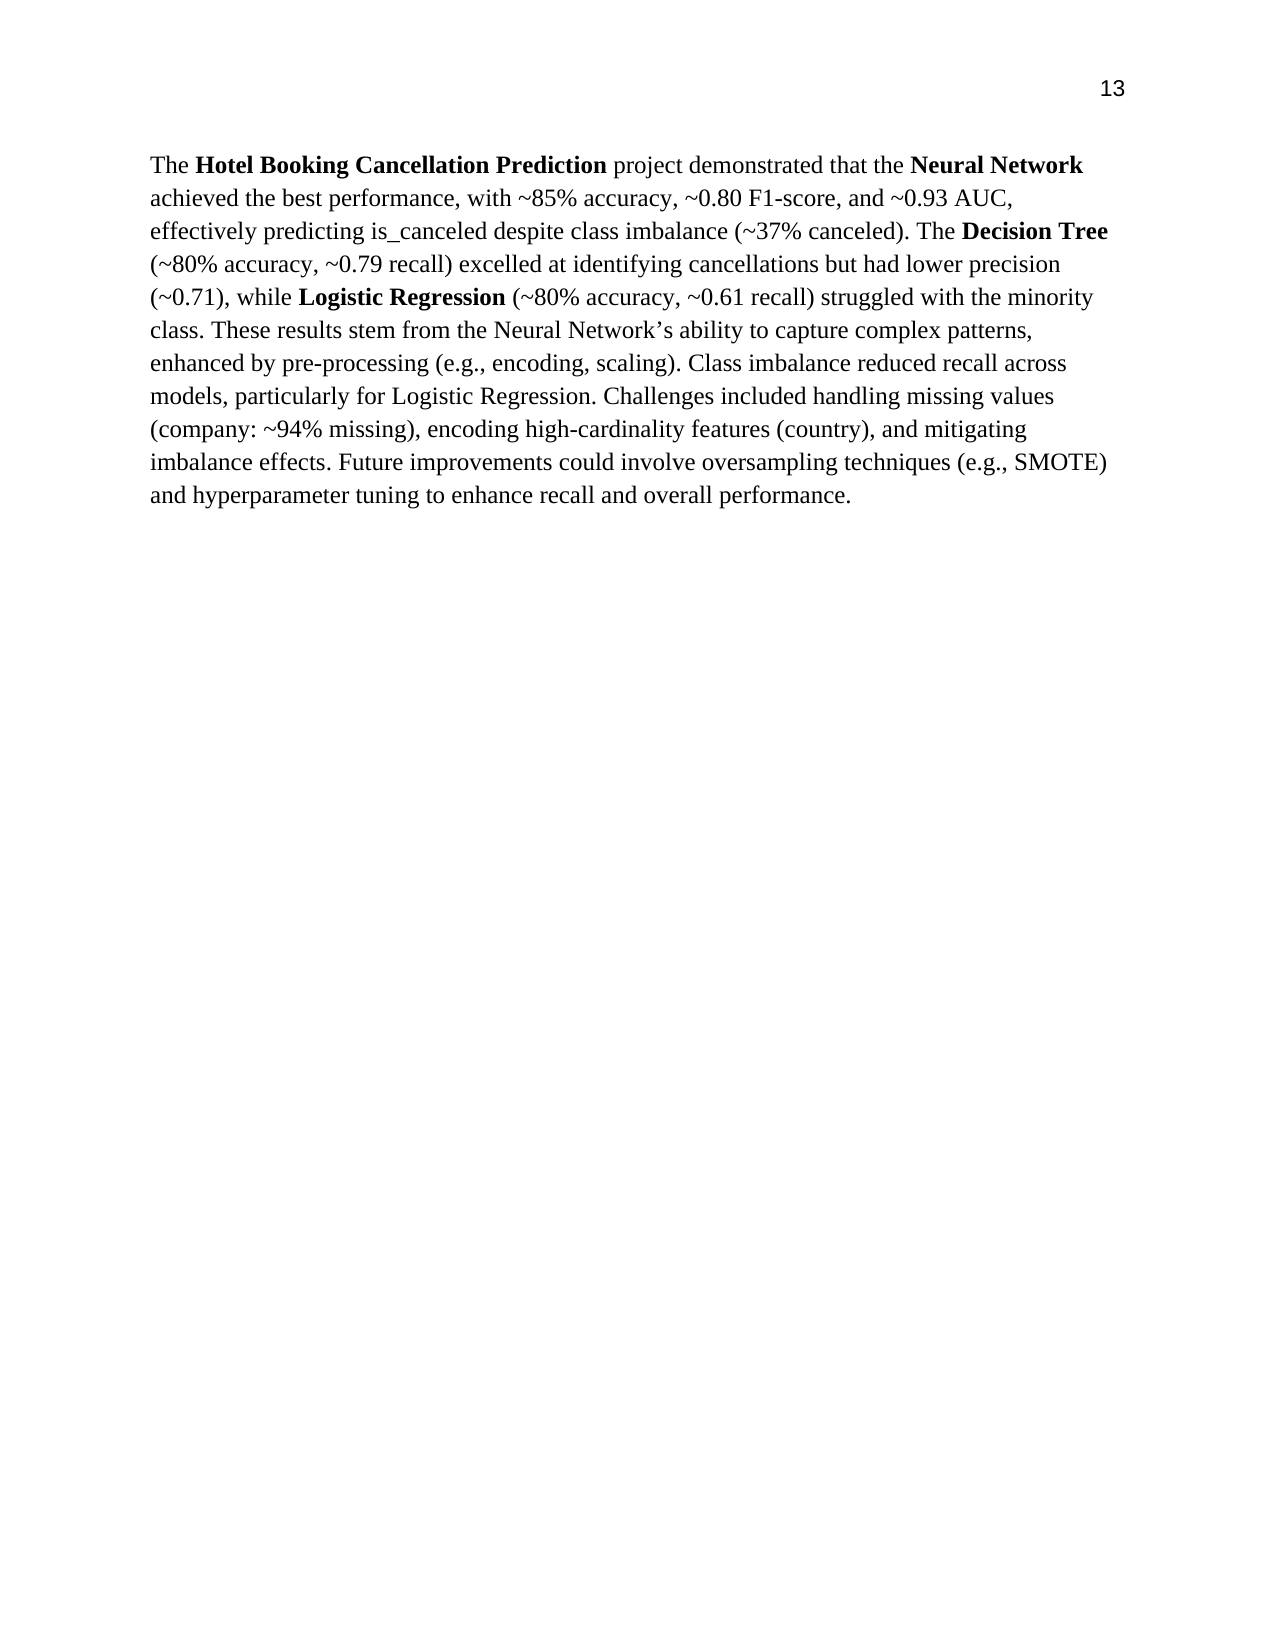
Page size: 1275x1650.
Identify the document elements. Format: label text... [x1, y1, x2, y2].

text The Hotel Booking Cancellation Prediction project demonstrated that the Neural Network achieved the best performance, with ~85% accuracy, ~0.80 F1-score, and ~0.93 AUC, effectively predicting is_canceled despite class imbalance (~37% canceled). The Decision Tree (~80% accuracy, ~0.79 recall) excelled at identifying cancellations but had lower precision (~0.71), while Logistic Regression (~80% accuracy, ~0.61 recall) struggled with the minority class. These results stem from the Neural Network’s ability to capture complex patterns, enhanced by pre-processing (e.g., encoding, scaling). Class imbalance reduced recall across models, particularly for Logistic Regression. Challenges included handling missing values (company: ~94% missing), encoding high-cardinality features (country), and mitigating imbalance effects. Future improvements could involve oversampling techniques (e.g., SMOTE) and hyperparameter tuning to enhance recall and overall performance. [150, 150, 1125, 509]
